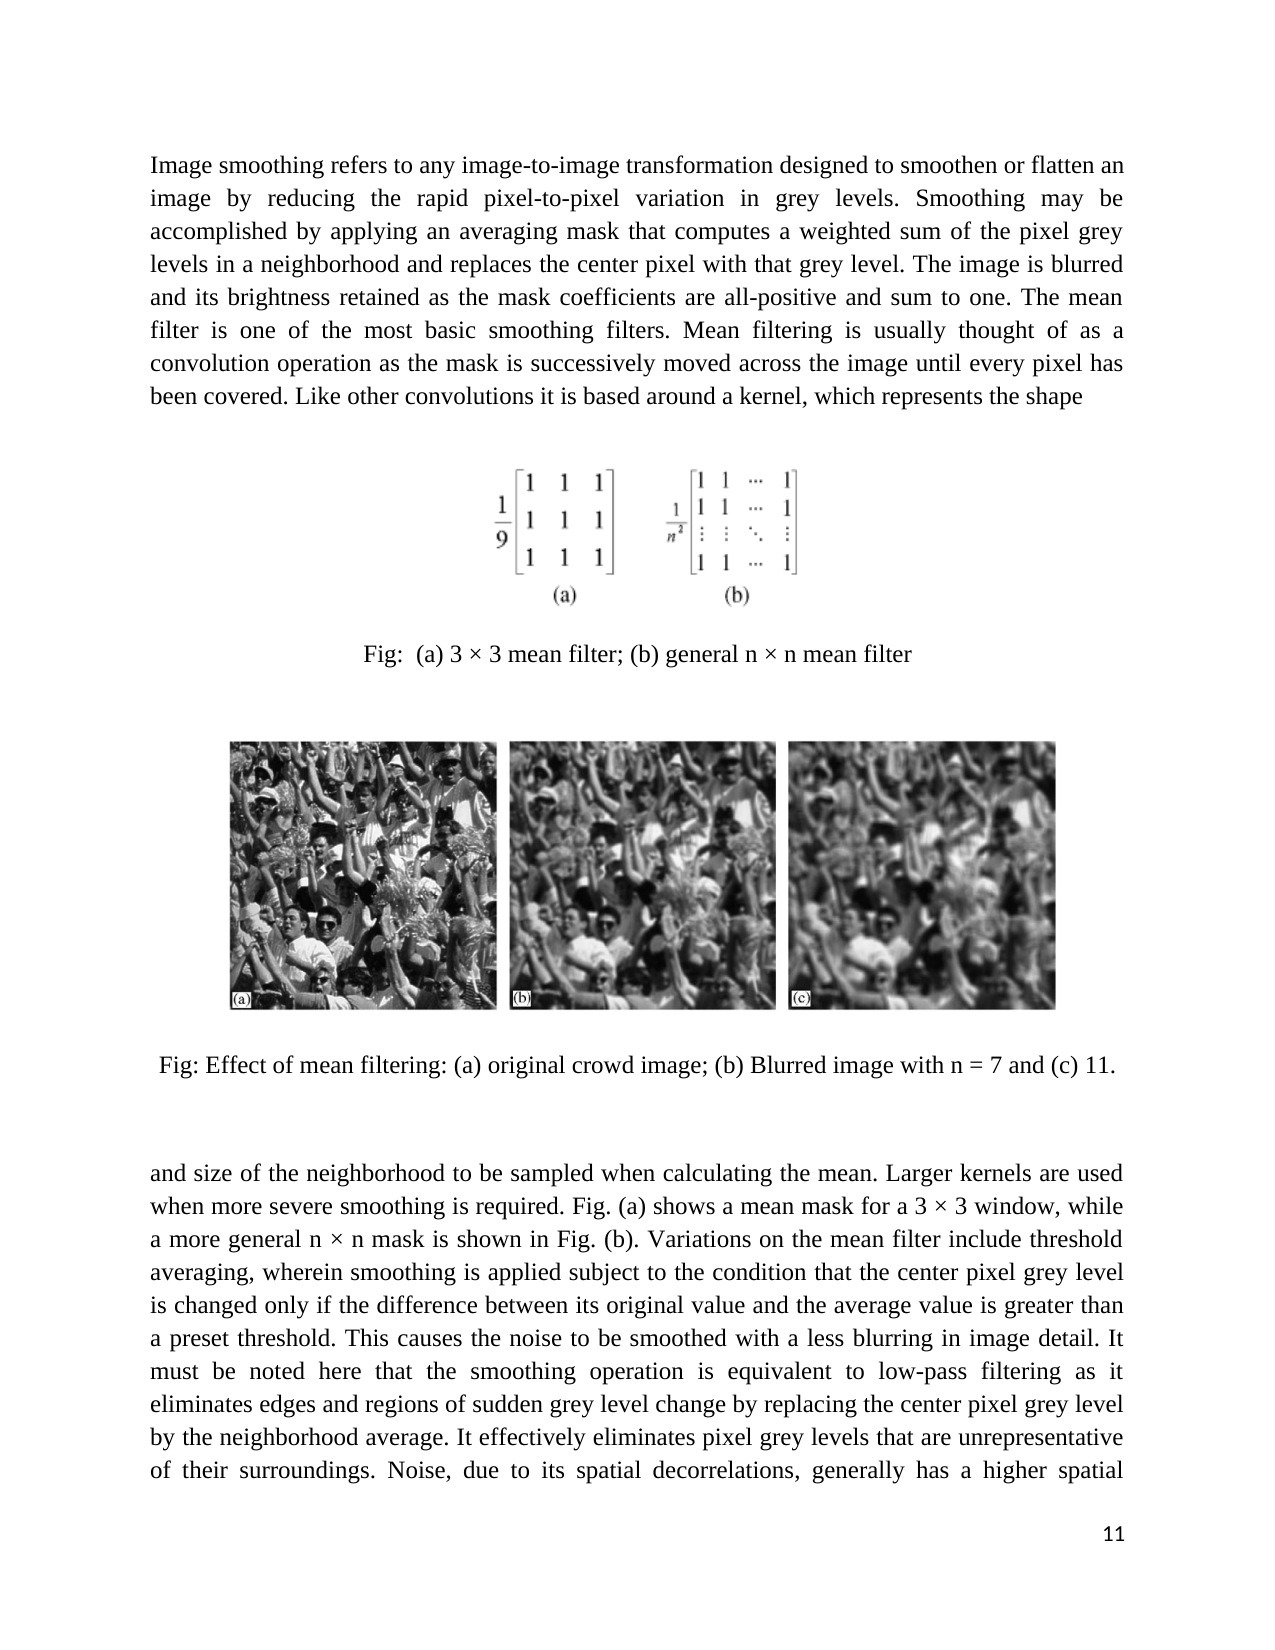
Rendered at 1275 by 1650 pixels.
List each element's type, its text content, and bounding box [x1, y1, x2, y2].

text Fig: (a) 3 × 3 mean filter; (b) general n × n mean filter [150, 639, 1125, 668]
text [150, 1158, 1125, 1484]
text Image smoothing refers to any image-to-image transformation designed to smoothen or flatten an image by reducing the rapid pixel-to-pixel variation in grey levels. Smoothing may be accomplished by applying an averaging mask that computes a weighted sum of the pixel grey levels in a neighborhood and replaces the center pixel with that grey level. The image is blurred and its brightness retained as the mask coefficients are all-positive and sum to one. The mean filter is one of the most basic smoothing filters. Mean filtering is usually thought of as a convolution operation as the mask is successively moved across the image until every pixel has been covered. Like other convolutions it is based around a kernel, which represents the shape [150, 150, 1125, 410]
picture [485, 462, 813, 616]
picture [224, 734, 1061, 1014]
text Fig: Effect of mean filtering: (a) original crowd image; (b) Blurred image with n = 7 and (c) 11. [150, 1050, 1125, 1079]
